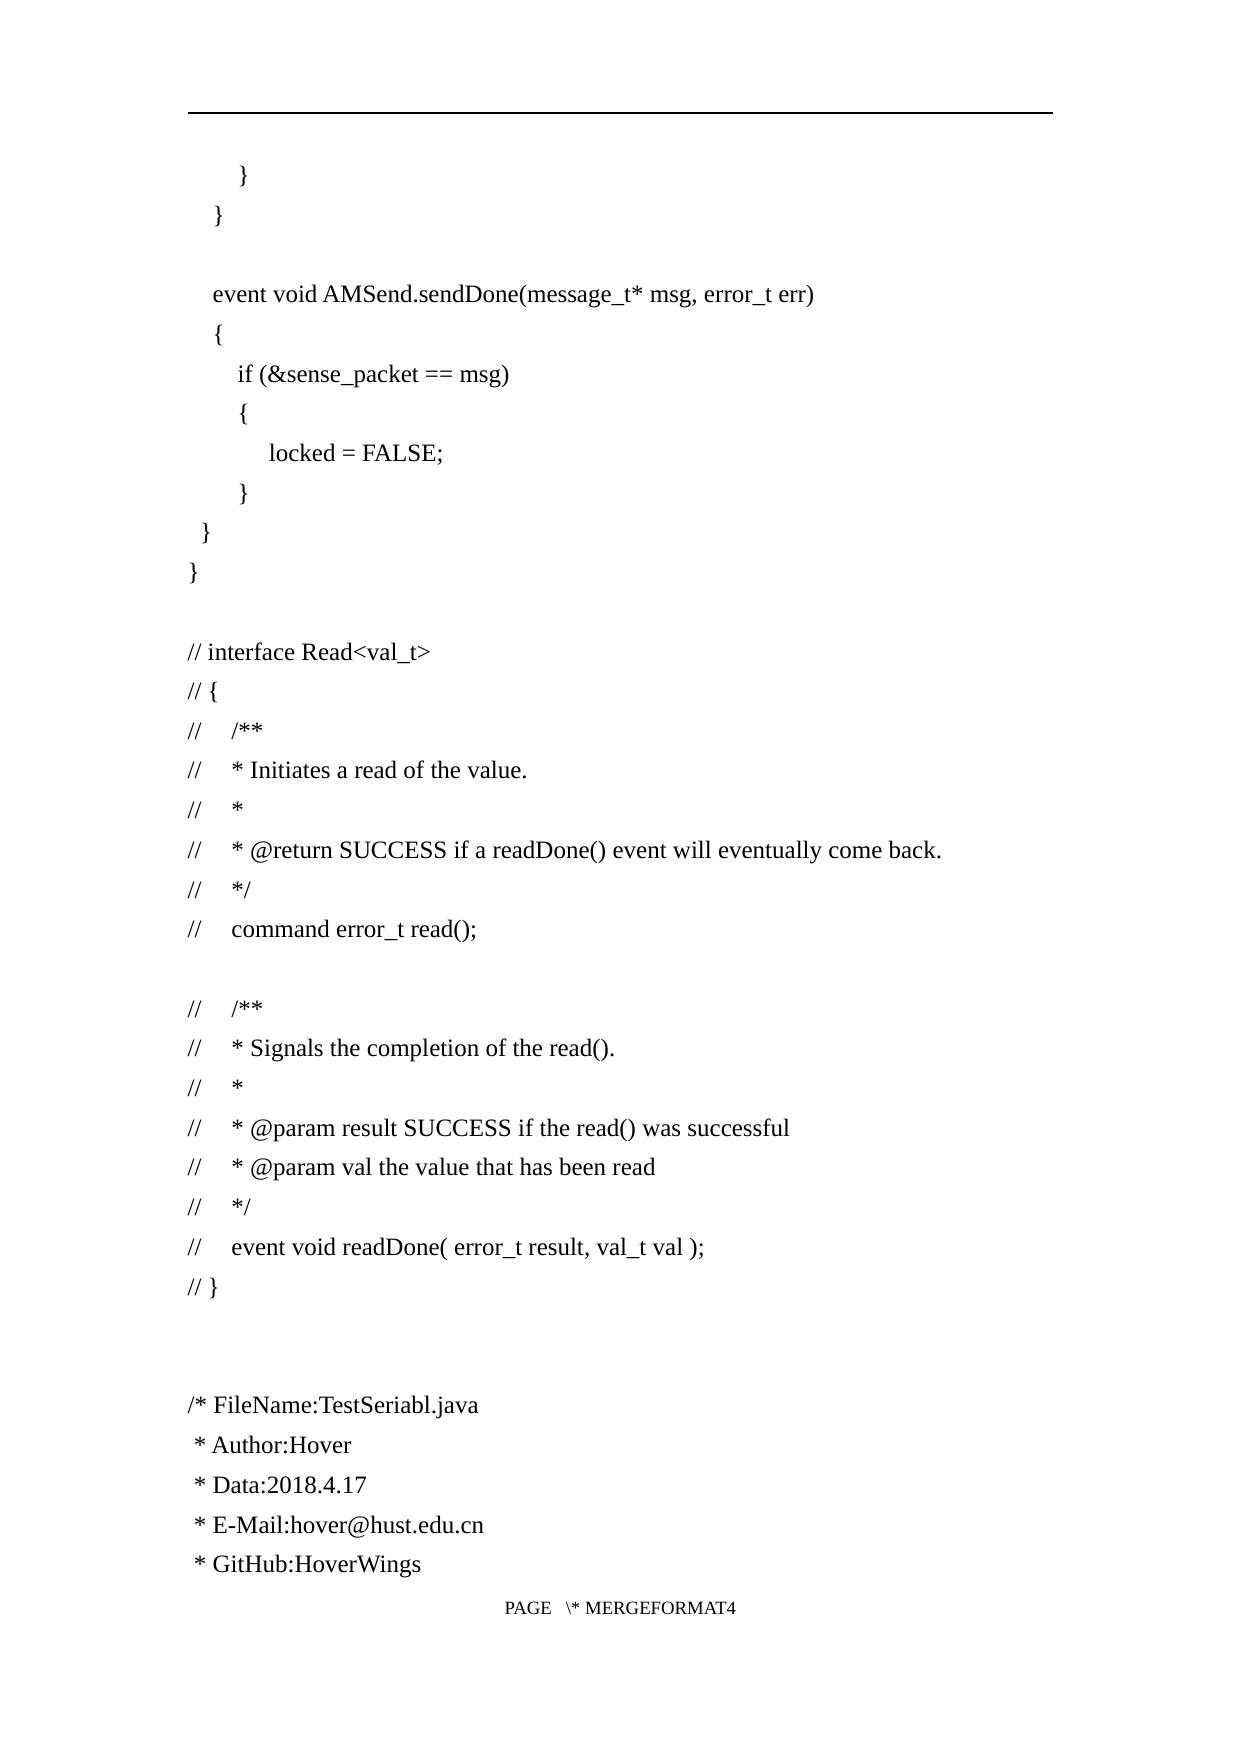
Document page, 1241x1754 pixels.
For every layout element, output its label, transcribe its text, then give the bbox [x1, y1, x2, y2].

text // /** [187, 992, 1053, 1024]
text locked = FALSE; [187, 436, 1053, 469]
text // command error_t read(); [187, 912, 1053, 945]
text { [187, 317, 1053, 350]
text // * @param val the value that has been read [187, 1151, 1053, 1183]
text * Data:2018.4.17 [187, 1468, 1053, 1501]
text // event void readDone( error_t result, val_t val ); [187, 1230, 1053, 1262]
text // * Signals the completion of the read(). [187, 1032, 1053, 1064]
text // */ [187, 1190, 1053, 1223]
text // /** [187, 714, 1053, 747]
text // * @return SUCCESS if a readDone() event will eventually come back. [187, 833, 1053, 866]
text // * @param result SUCCESS if the read() was successful [187, 1111, 1053, 1143]
text /* FileName:TestSeriabl.java [187, 1389, 1053, 1421]
text event void AMSend.sendDone(message_t* msg, error_t err) [187, 277, 1053, 310]
text * E-Mail:hover@hust.edu.cn [187, 1508, 1053, 1540]
text // * Initiates a read of the value. [187, 754, 1053, 786]
text * GitHub:HoverWings [187, 1547, 1053, 1580]
text { [187, 397, 1053, 429]
text } [187, 198, 1053, 231]
text // * [187, 793, 1053, 826]
text // } [187, 1270, 1053, 1302]
text } [187, 555, 1053, 588]
text } [187, 158, 1053, 191]
text // */ [187, 873, 1053, 905]
text // * [187, 1071, 1053, 1104]
text * Author:Hover [187, 1428, 1053, 1461]
text } [187, 516, 1053, 548]
text // interface Read<val_t> [187, 635, 1053, 667]
text } [187, 476, 1053, 508]
text if (&sense_packet == msg) [187, 357, 1053, 389]
text // { [187, 674, 1053, 707]
